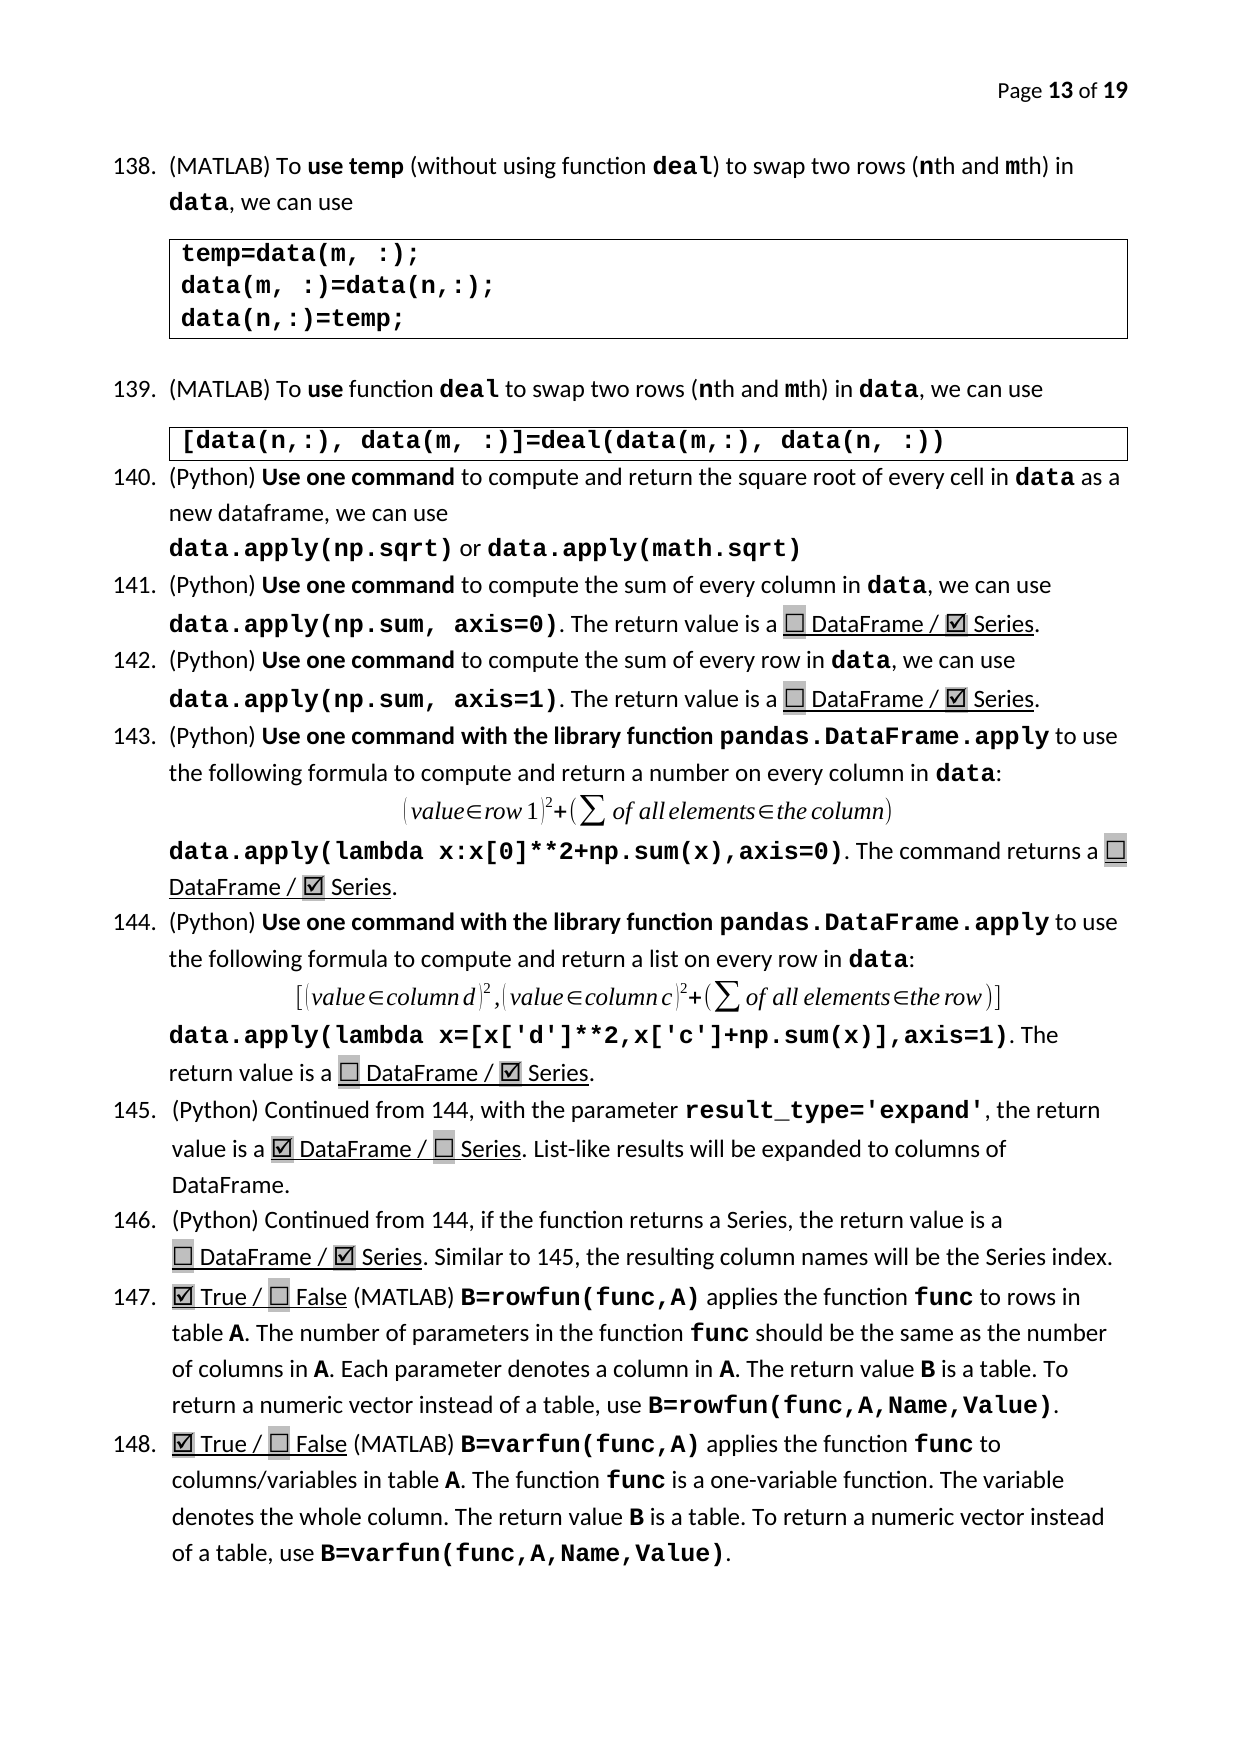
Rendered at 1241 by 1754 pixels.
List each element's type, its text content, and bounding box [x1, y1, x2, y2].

list data.apply(np.sqrt) or data.apply(math.sqrt) [169, 532, 1128, 564]
list (Python) Continued from 144, with the parameter result_type='expand', the return value is a DataFrame / Series. List-like results will be expanded to columns of DataFrame. [112, 1094, 1128, 1199]
list True / False (MATLAB) B=rowfun(func,A) applies the function func to rows in table A. The number of parameters in the function func should be the same as the number of columns in A. Each parameter denotes a column in A. The return value B is a table. To return a numeric vector instead of a table, use B=rowfun(func,A,Name,Value). [112, 1278, 1128, 1421]
list (Python) Use one command with the library function pandas.DataFrame.apply to use the following formula to compute and return a number on every column in data: [112, 720, 1128, 788]
list (MATLAB) To use temp (without using function deal) to swap two rows (nth and mth) in data, we can use [112, 150, 1128, 218]
list data.apply(np.sum, axis=1). The return value is a DataFrame / Series. [806, 681, 1128, 715]
list data.apply(lambda x=[x['d']**2,x['c']+np.sum(x)],axis=1). The return value is a DataFrame / Series. [169, 1019, 1128, 1089]
list data.apply(np.sum, axis=0). The return value is a DataFrame / Series. [169, 605, 783, 639]
list data.apply(lambda x:x[0]**2+np.sum(x),axis=0). The command returns a DataFrame / Series. [169, 833, 1128, 902]
table_header [data(n,:), data(m, :)]=deal(data(m,:), data(n, :)) [170, 428, 1127, 460]
list (Python) Use one command to compute the sum of every column in data, we can use [112, 569, 1128, 601]
list True / False (MATLAB) B=varfun(func,A) applies the function func to columns/variables in table A. The function func is a one-variable function. The variable denotes the whole column. The return value B is a table. To return a numeric vector instead of a table, use B=varfun(func,A,Name,Value). [112, 1426, 1128, 1569]
list DataFrame / Series. Similar to 145, the resulting column names will be the Series index. [194, 1239, 1128, 1273]
list data.apply(np.sum, axis=1). The return value is a DataFrame / Series. [169, 681, 783, 715]
list data.apply(np.sum, axis=0). The return value is a DataFrame / Series. [806, 605, 1128, 639]
list (Python) Continued from 144, if the function returns a Series, the return value is a [112, 1204, 1128, 1234]
list (Python) Use one command with the library function pandas.DataFrame.apply to use the following formula to compute and return a list on every row in data: [112, 906, 1128, 974]
table_header temp=data(m, :); data(m, :)=data(n,:); data(n,:)=temp; [170, 240, 1127, 338]
list (Python) Use one command to compute and return the square root of every cell in data as a new dataframe, we can use [112, 461, 1128, 528]
list (MATLAB) To use function deal to swap two rows (nth and mth) in data, we can use [112, 374, 1128, 405]
list (Python) Use one command to compute the sum of every row in data, we can use [112, 644, 1128, 676]
